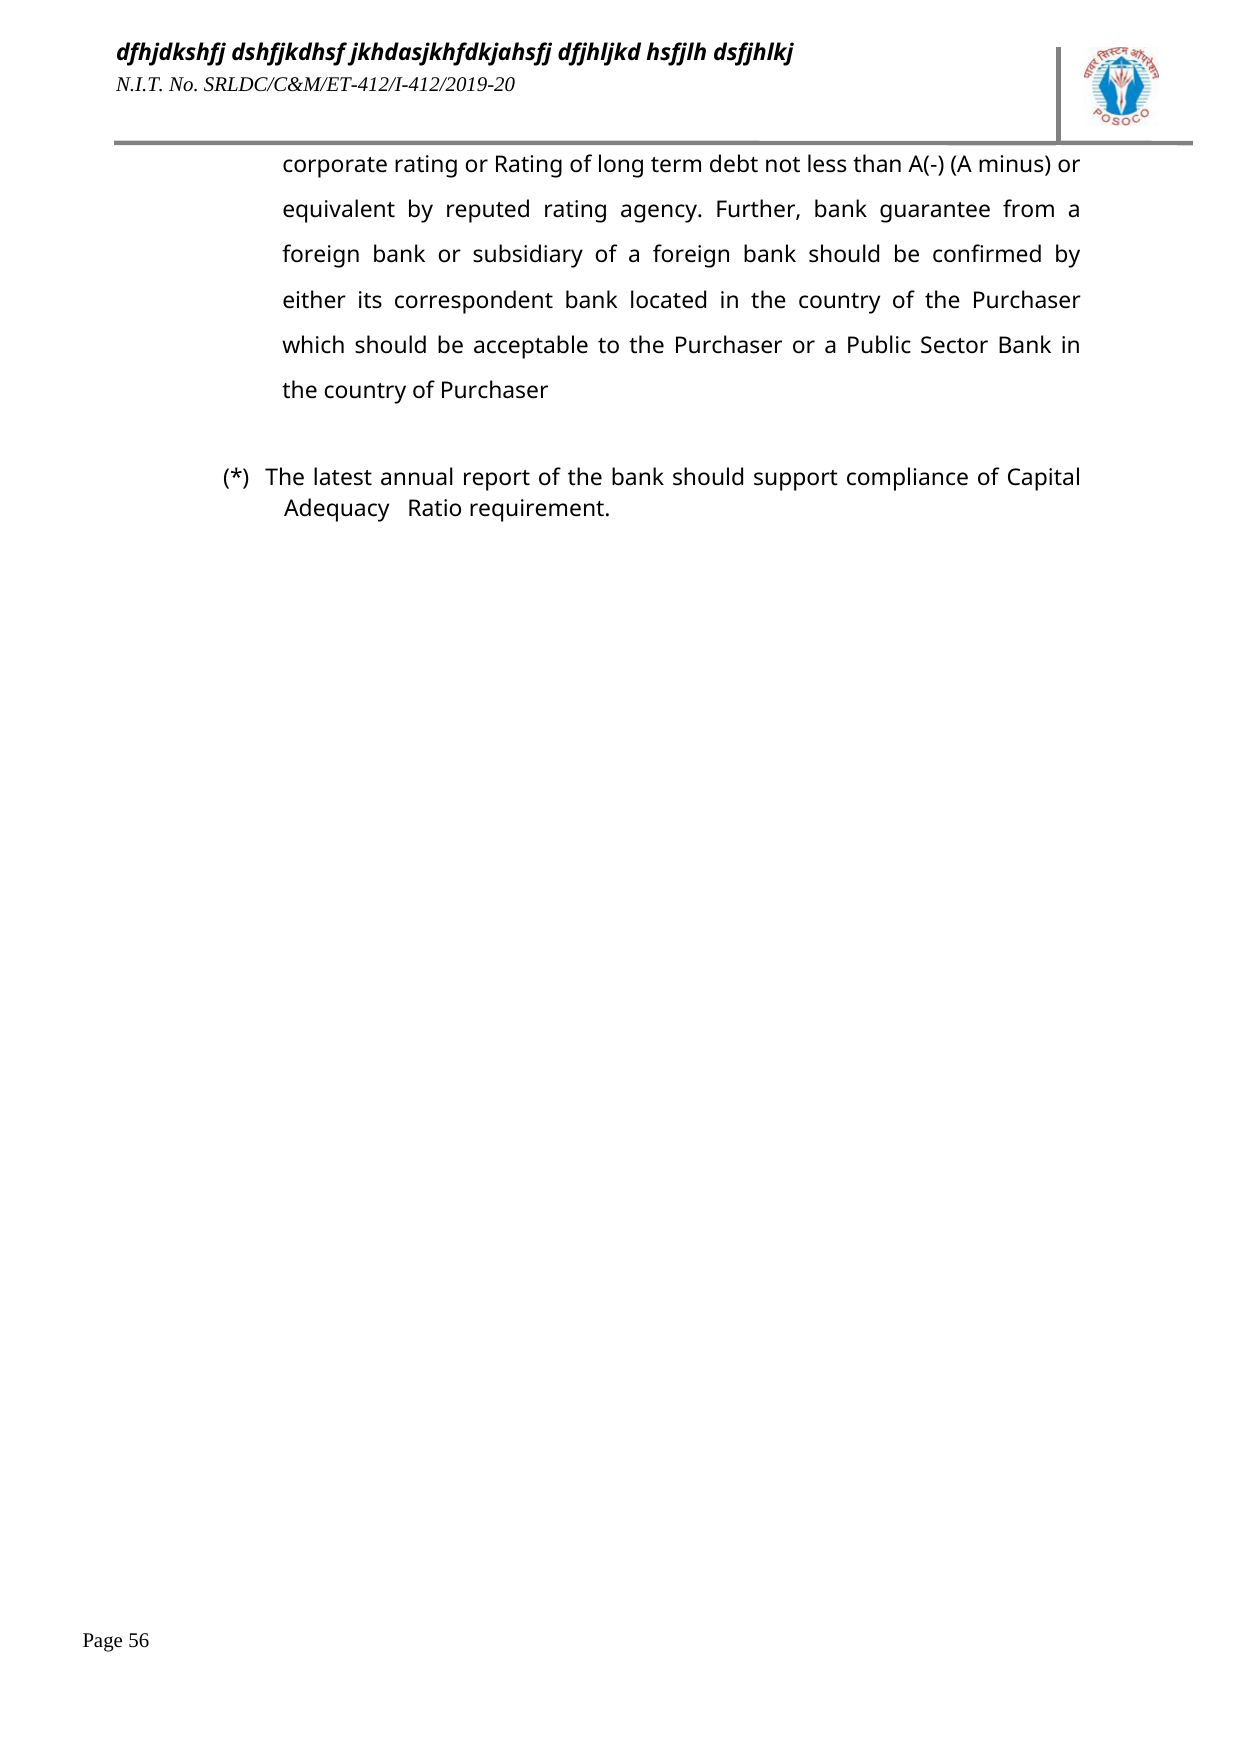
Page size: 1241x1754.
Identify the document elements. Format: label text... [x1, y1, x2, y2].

picture [1083, 47, 1159, 126]
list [221, 148, 1082, 406]
text (*) The latest annual report of the bank should support compliance of Capital Adequacy Ratio requirement. [223, 461, 1082, 524]
